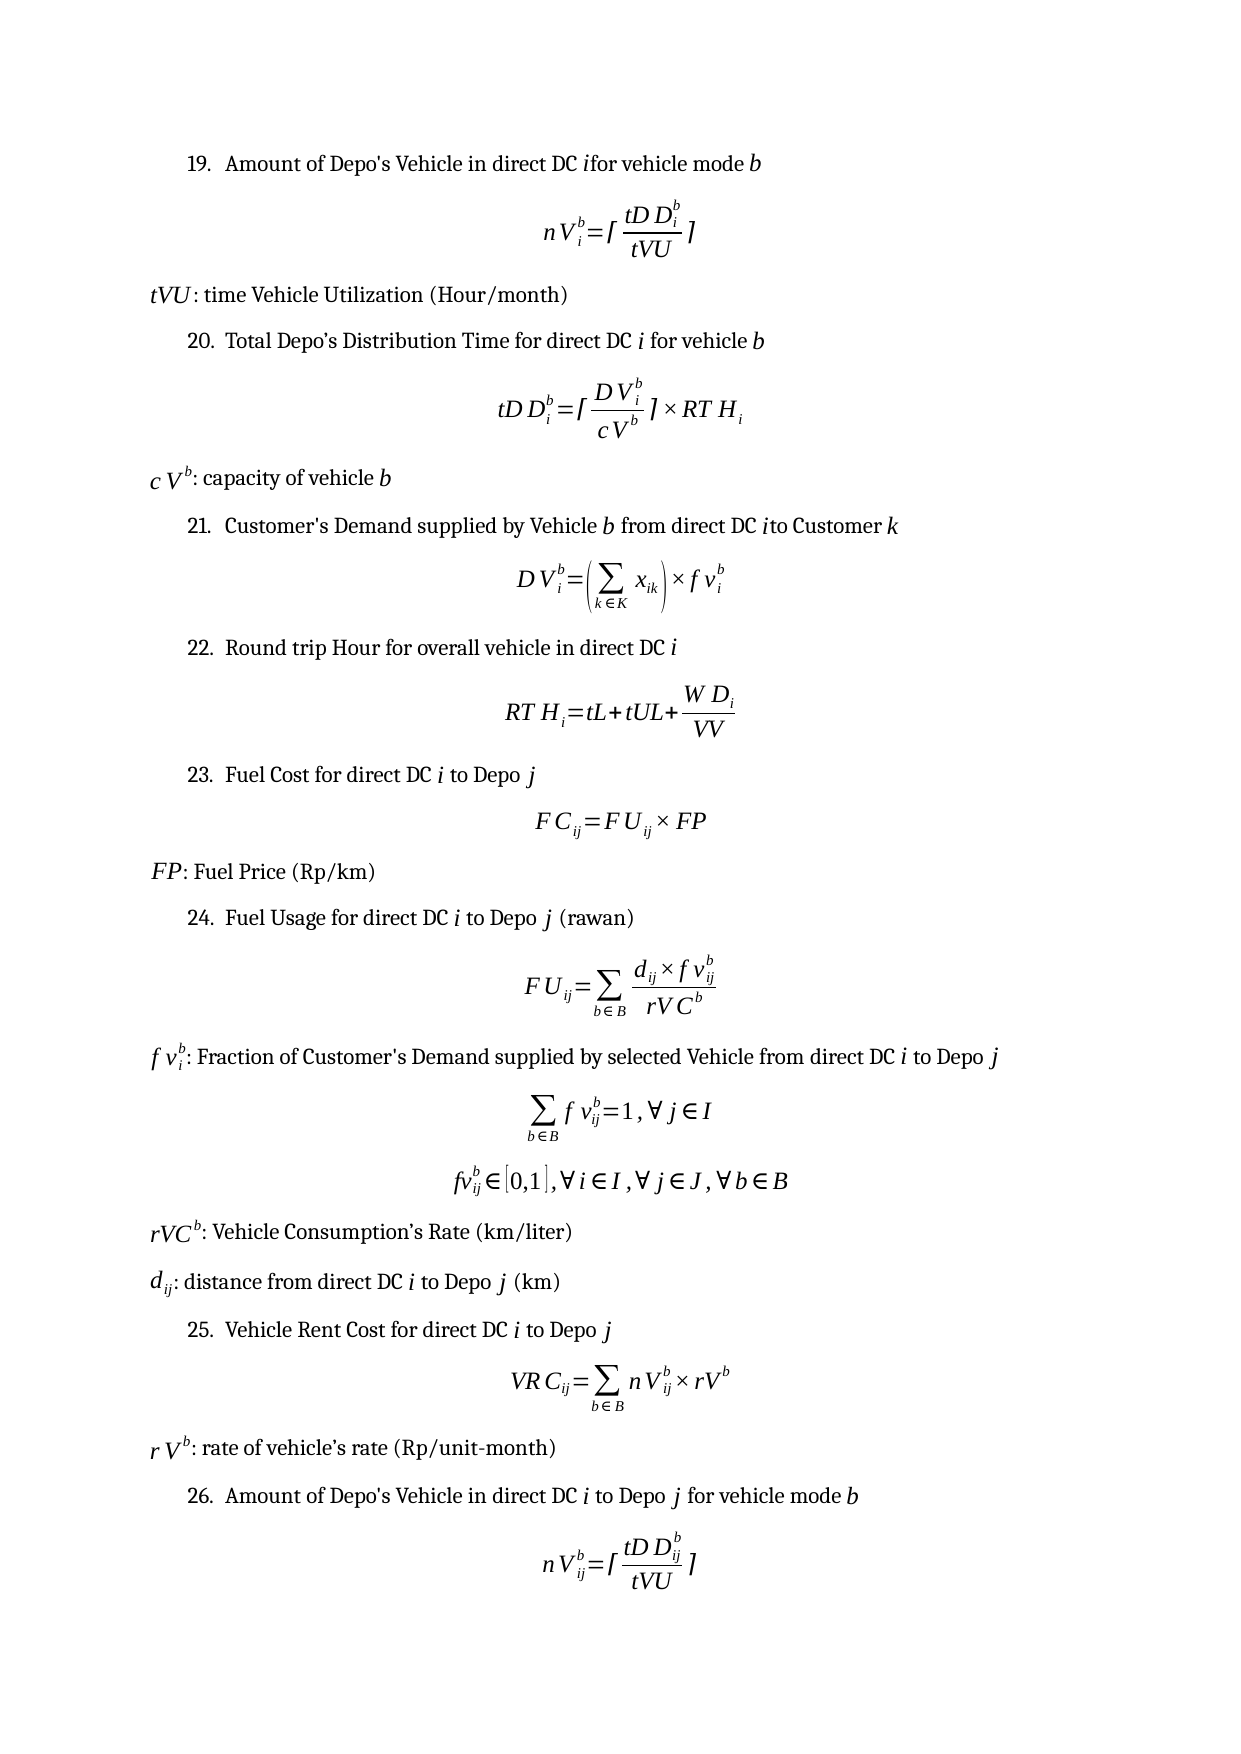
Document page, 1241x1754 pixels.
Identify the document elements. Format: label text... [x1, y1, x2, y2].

list Customer's Demand supplied by Vehicle from direct DC to Customer [187, 512, 1090, 540]
text : Fuel Price (Rp/km) [150, 858, 1090, 886]
text : Fraction of Customer's Demand supplied by selected Vehicle from direct DC to Depo [150, 1039, 1090, 1074]
text : capacity of vehicle [150, 463, 1090, 494]
text : time Vehicle Utilization (Hour/month) [150, 281, 1090, 309]
list Round trip Hour for overall vehicle in direct DC [187, 634, 1090, 661]
list Amount of Depo's Vehicle in direct DC for vehicle mode [187, 150, 1090, 178]
list Amount of Depo's Vehicle in direct DC to Depo for vehicle mode [187, 1482, 1090, 1510]
list Fuel Cost for direct DC to Depo [187, 762, 1090, 789]
text : distance from direct DC to Depo (km) [150, 1266, 1090, 1298]
list Total Depo’s Distribution Time for direct DC for vehicle [187, 328, 1090, 355]
text : Vehicle Consumption’s Rate (km/liter) [150, 1216, 1090, 1247]
list Vehicle Rent Cost for direct DC to Depo [187, 1316, 1090, 1344]
text : rate of vehicle’s rate (Rp/unit-month) [150, 1432, 1090, 1464]
list Fuel Usage for direct DC to Depo (rawan) [187, 904, 1090, 932]
